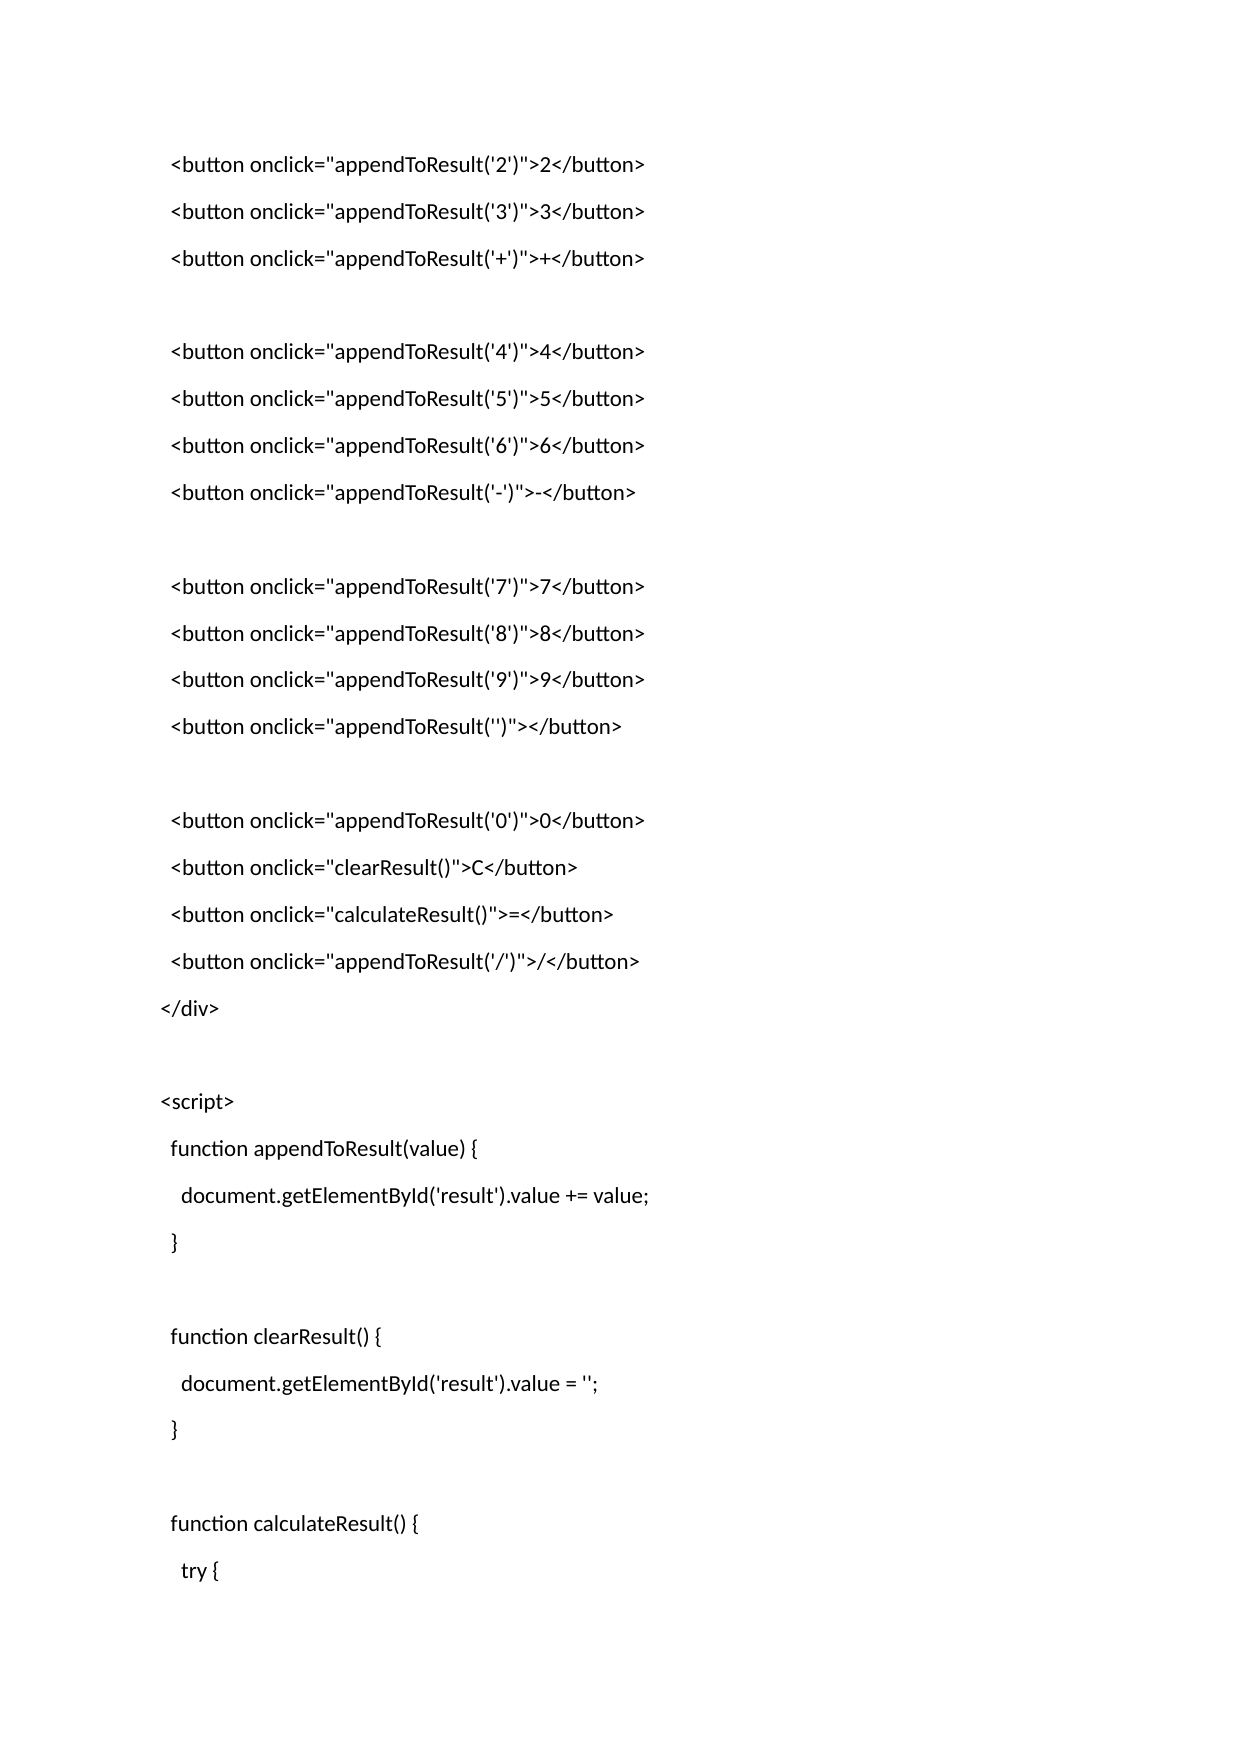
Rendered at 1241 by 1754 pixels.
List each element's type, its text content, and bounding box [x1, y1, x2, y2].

text <button onclick="appendToResult('5')">5</button> [150, 384, 1090, 412]
text <button onclick="appendToResult('0')">0</button> [150, 806, 1090, 834]
text function clearResult() { [150, 1322, 1090, 1350]
text try { [150, 1556, 1090, 1584]
text } [150, 1416, 1090, 1444]
text } [150, 1228, 1090, 1256]
text <button onclick="appendToResult('9')">9</button> [150, 666, 1090, 694]
text function calculateResult() { [150, 1509, 1090, 1537]
text document.getElementById('result').value += value; [150, 1181, 1090, 1209]
text <button onclick="appendToResult('4')">4</button> [150, 337, 1090, 366]
text <button onclick="clearResult()">C</button> [150, 853, 1090, 881]
text <button onclick="calculateResult()">=</button> [150, 900, 1090, 928]
text <button onclick="appendToResult('+')">+</button> [150, 244, 1090, 272]
text <button onclick="appendToResult('-')">-</button> [150, 478, 1090, 506]
text <button onclick="appendToResult('')"></button> [150, 712, 1090, 741]
text <button onclick="appendToResult('3')">3</button> [150, 197, 1090, 225]
text function appendToResult(value) { [150, 1134, 1090, 1162]
text <button onclick="appendToResult('2')">2</button> [150, 150, 1090, 178]
text <button onclick="appendToResult('8')">8</button> [150, 619, 1090, 647]
text </div> [150, 994, 1090, 1022]
text <button onclick="appendToResult('/')">/</button> [150, 947, 1090, 975]
text document.getElementById('result').value = ''; [150, 1369, 1090, 1397]
text <button onclick="appendToResult('6')">6</button> [150, 431, 1090, 459]
text <button onclick="appendToResult('7')">7</button> [150, 572, 1090, 600]
text <script> [150, 1087, 1090, 1116]
